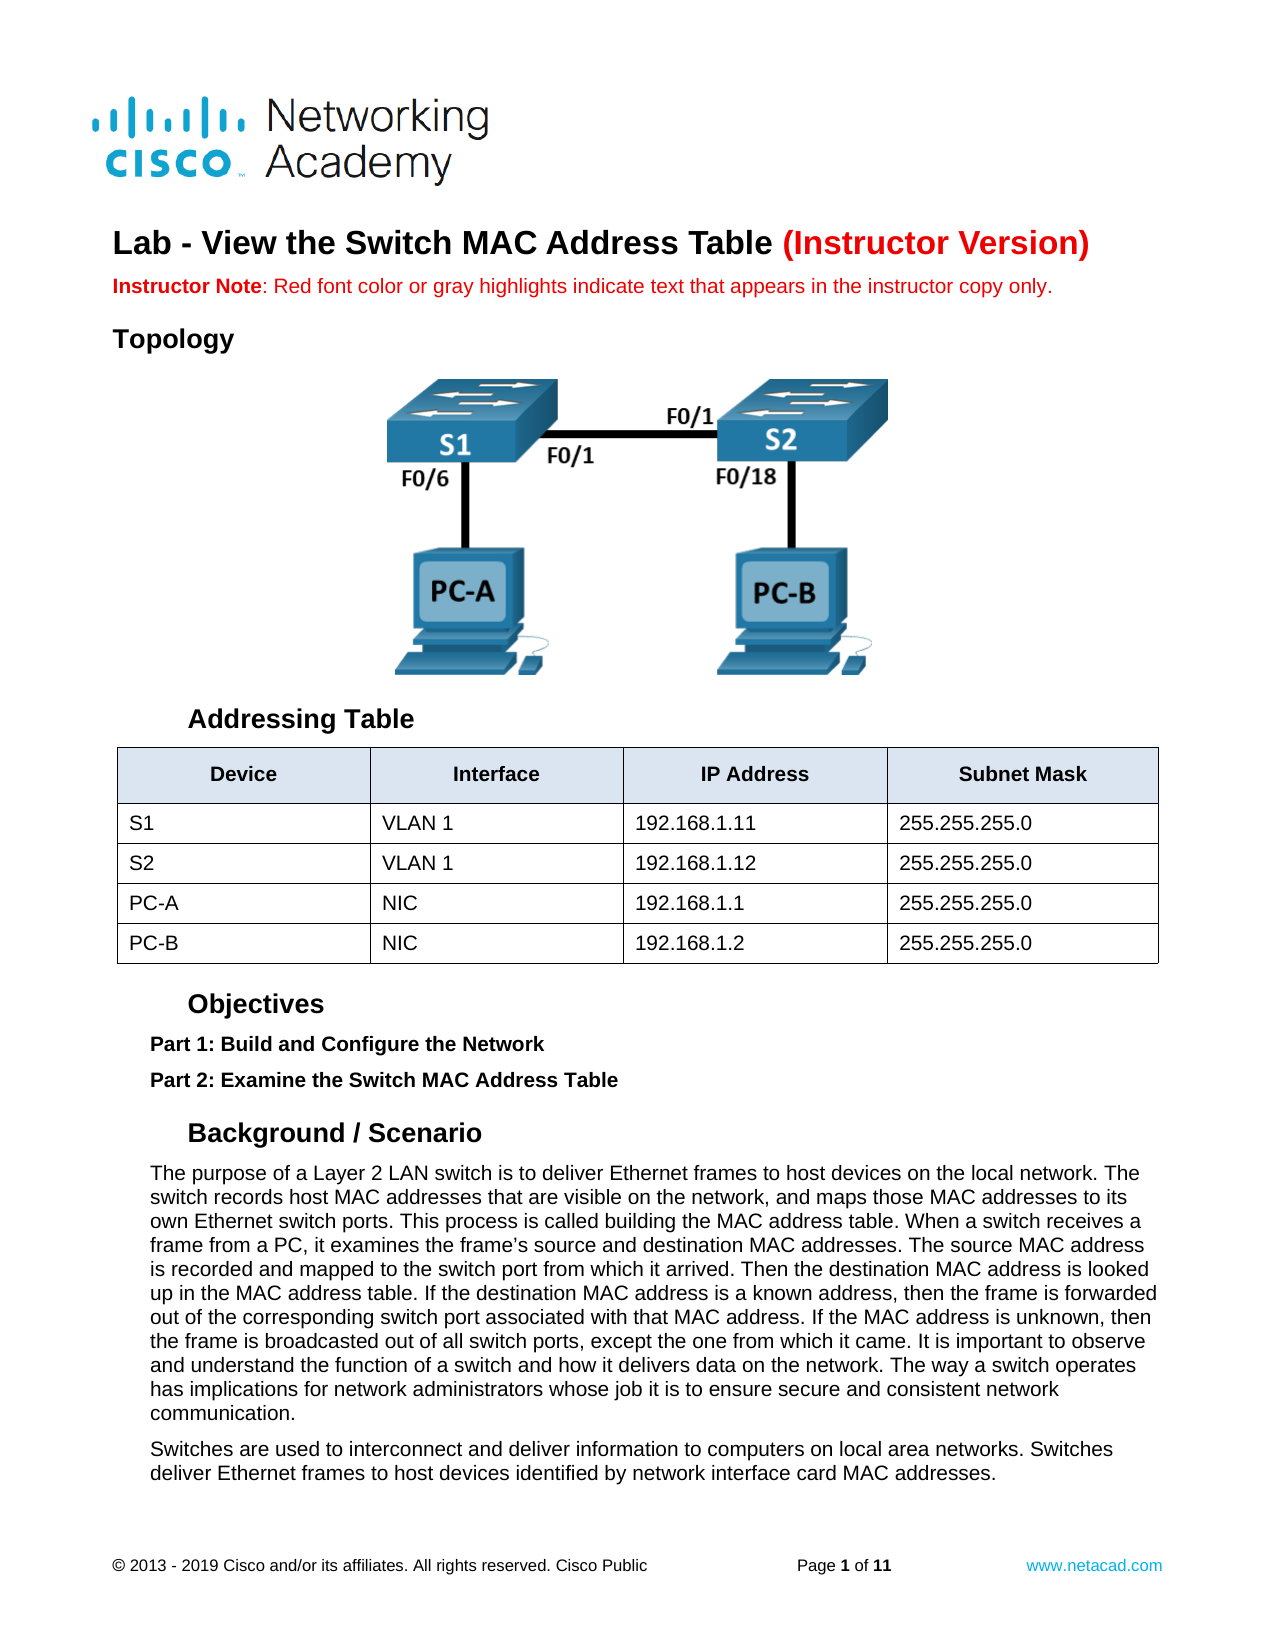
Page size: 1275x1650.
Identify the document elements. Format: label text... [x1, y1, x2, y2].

subtitle Topology [112, 323, 1162, 354]
table_cell S1 [118, 804, 370, 843]
table_cell NIC [371, 924, 623, 963]
picture [387, 379, 888, 675]
table_cell 255.255.255.0 [888, 804, 1158, 843]
table_header Subnet Mask [888, 748, 1158, 803]
text Instructor Note: Red font color or gray highlights indicate text that appears in the instructor copy only. [112, 274, 1162, 298]
table_cell 255.255.255.0 [888, 844, 1158, 883]
title (Instructor Version) [112, 223, 1162, 262]
subtitle Addressing Table [112, 703, 1162, 734]
table_cell 192.168.1.11 [624, 804, 887, 843]
table_cell 192.168.1.12 [624, 844, 887, 883]
table_cell NIC [371, 884, 623, 923]
picture [82, 81, 507, 214]
table_cell 192.168.1.2 [624, 924, 887, 963]
table_cell 192.168.1.1 [624, 884, 887, 923]
table_header Device [118, 748, 370, 803]
table_cell VLAN 1 [371, 804, 623, 843]
table_cell PC-A [118, 884, 370, 923]
text Switches are used to interconnect and deliver information to computers on local area networks. Switches deliver Ethernet frames to host devices identified by network interface card MAC addresses. [150, 1437, 1162, 1485]
text Part 2: Examine the Switch MAC Address Table [150, 1068, 1162, 1092]
text The purpose of a Layer 2 LAN switch is to deliver Ethernet frames to host devices on the local network. The switch records host MAC addresses that are visible on the network, and maps those MAC addresses to its own Ethernet switch ports. This process is called building the MAC address table. When a switch receives a frame from a PC, it examines the frame’s source and destination MAC addresses. The source MAC address is recorded and mapped to the switch port from which it arrived. Then the destination MAC address is looked up in the MAC address table. If the destination MAC address is a known address, then the frame is forwarded out of the corresponding switch port associated with that MAC address. If the MAC address is unknown, then the frame is broadcasted out of all switch ports, except the one from which it came. It is important to observe and understand the function of a switch and how it delivers data on the network. The way a switch operates has implications for network administrators whose job it is to ensure secure and consistent network communication. [150, 1161, 1162, 1424]
table_header Interface [371, 748, 623, 803]
text Part 1: Build and Configure the Network [150, 1032, 1162, 1056]
table_cell PC-B [118, 924, 370, 963]
subtitle Background / Scenario [112, 1117, 1162, 1148]
table_cell 255.255.255.0 [888, 884, 1158, 923]
table_cell S2 [118, 844, 370, 883]
subtitle Objectives [112, 988, 1162, 1019]
table_header IP Address [624, 748, 887, 803]
table_cell 255.255.255.0 [888, 924, 1158, 963]
table_cell VLAN 1 [371, 844, 623, 883]
